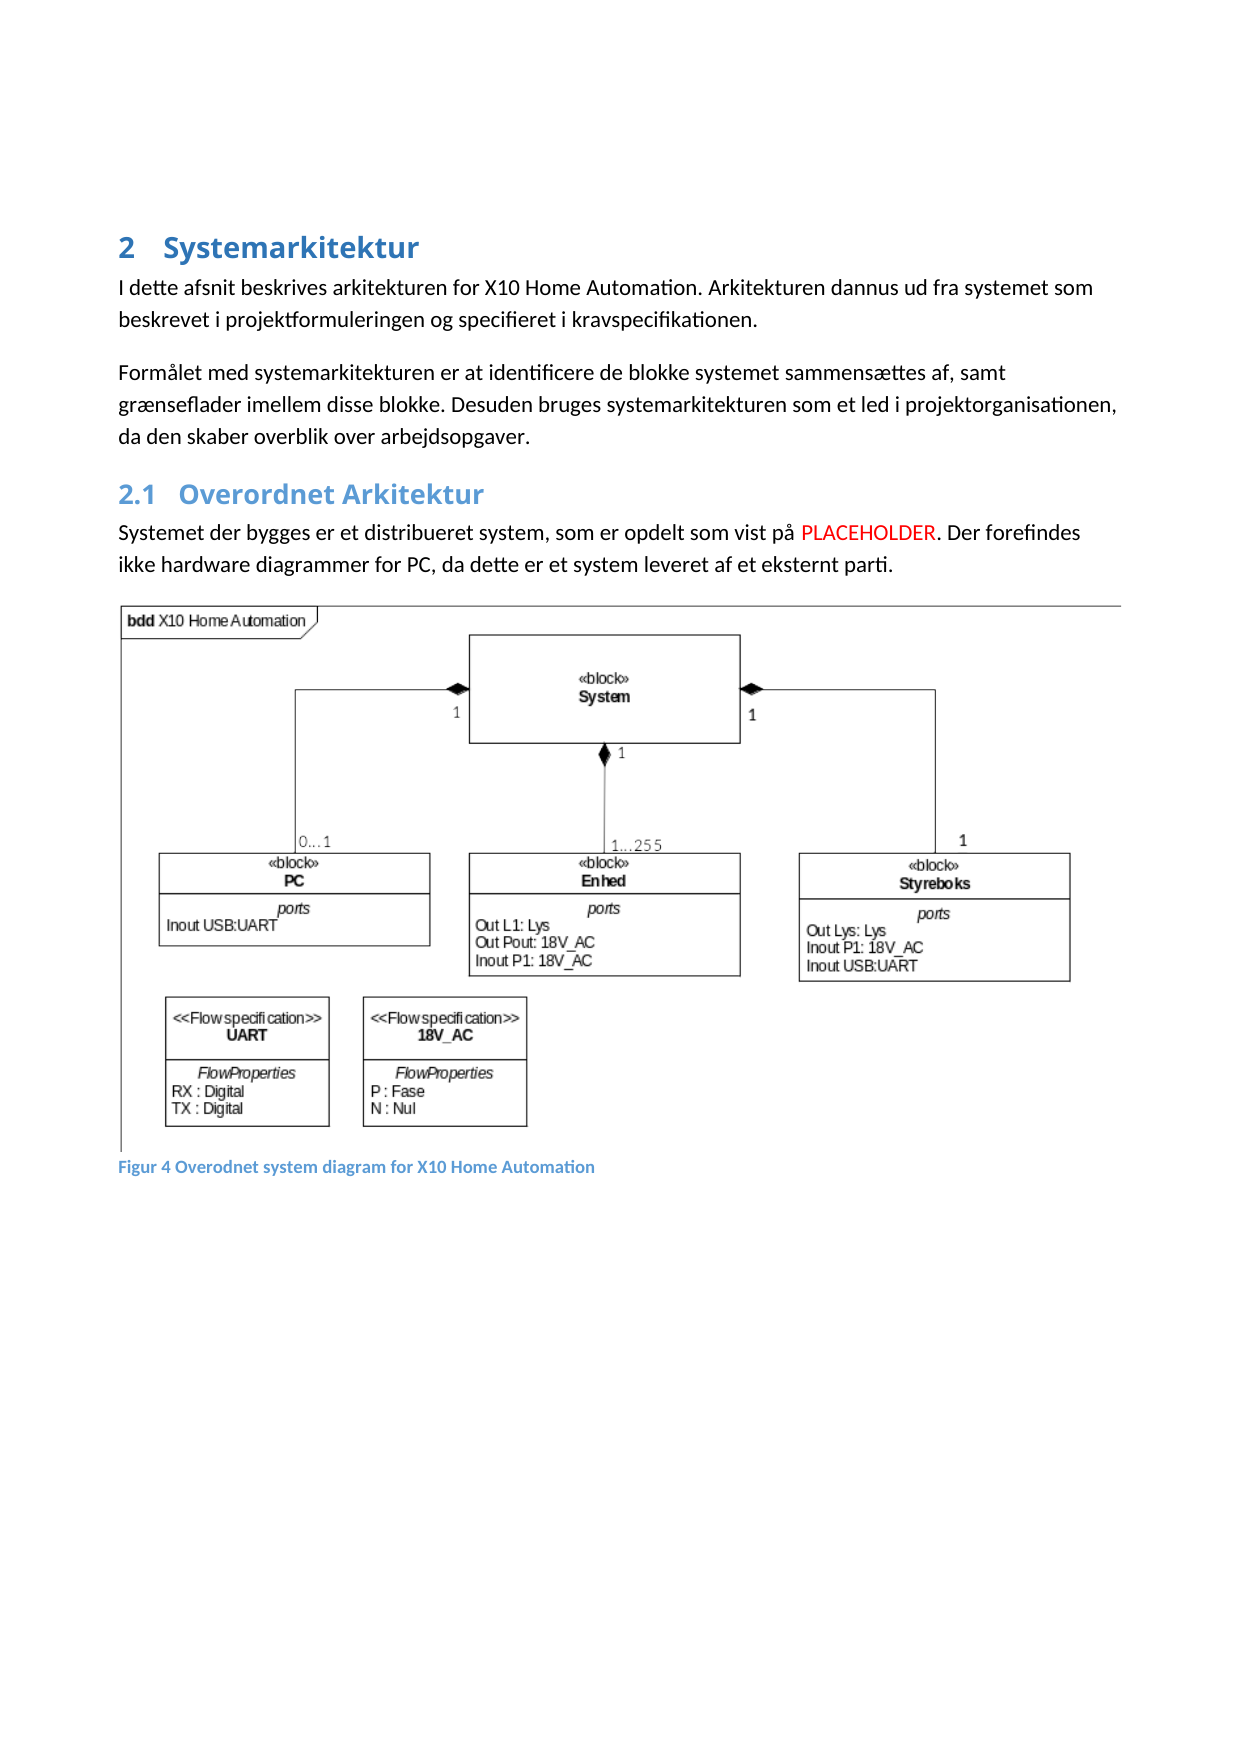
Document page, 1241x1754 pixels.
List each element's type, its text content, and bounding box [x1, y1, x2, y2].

text I dette afsnit beskrives arkitekturen for X10 Home Automation. Arkitekturen dannus ud fra systemet som beskrevet i projektformuleringen og specifieret i kravspecifikationen. [118, 273, 1122, 333]
subtitle Systemarkitektur [118, 227, 1122, 267]
text Figur 4 Overodnet system diagram for X10 Home Automation [118, 1156, 1122, 1178]
subtitle Overordnet Arkitektur [118, 475, 1122, 512]
text Formålet med systemarkitekturen er at identificere de blokke systemet sammensættes af, samt grænseflader imellem disse blokke. Desuden bruges systemarkitekturen som et led i projektorganisationen, da den skaber overblik over arbejdsopgaver. [118, 358, 1122, 450]
text Systemet der bygges er et distribueret system, som er opdelt som vist på PLACEHOLDER. Der forefindes ikke hardware diagrammer for PC, da dette er et system leveret af et eksternt parti. [118, 518, 1122, 578]
